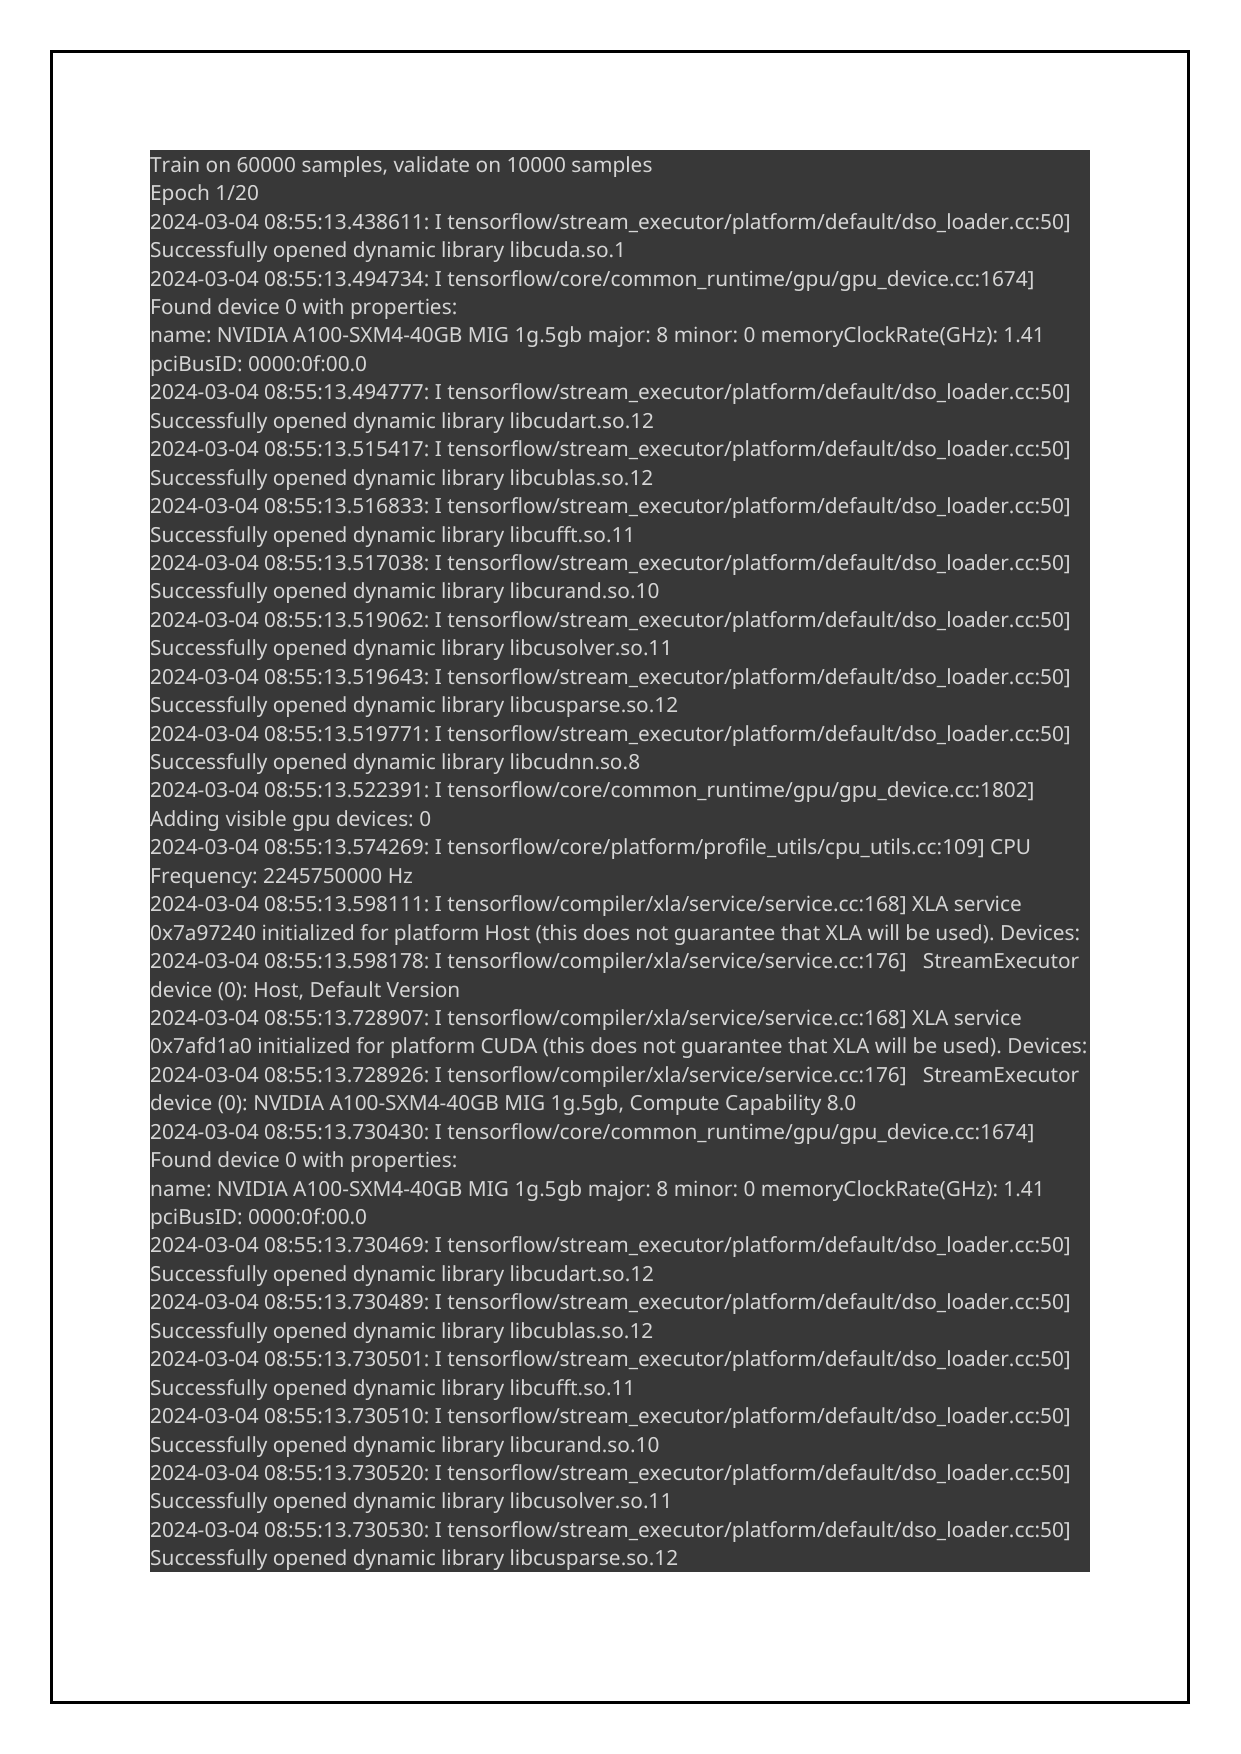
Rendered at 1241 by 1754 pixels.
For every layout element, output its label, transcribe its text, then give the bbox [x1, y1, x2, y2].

text name: NVIDIA A100-SXM4-40GB MIG 1g.5gb major: 8 minor: 0 memoryClockRate(GHz): 1.41 [150, 1174, 1090, 1202]
text 2024-03-04 08:55:13.522391: I tensorflow/core/common_runtime/gpu/gpu_device.cc:1802] Adding visible gpu devices: 0 [150, 776, 1090, 832]
text 2024-03-04 08:55:13.728907: I tensorflow/compiler/xla/service/service.cc:168] XLA service 0x7afd1a0 initialized for platform CUDA (this does not guarantee that XLA will be used). Devices: [150, 1003, 1090, 1060]
text Epoch 1/20 [150, 178, 1090, 207]
text 2024-03-04 08:55:13.494777: I tensorflow/stream_executor/platform/default/dso_loader.cc:50] Successfully opened dynamic library libcudart.so.12 [150, 377, 1090, 434]
text 2024-03-04 08:55:13.519771: I tensorflow/stream_executor/platform/default/dso_loader.cc:50] Successfully opened dynamic library libcudnn.so.8 [150, 719, 1090, 776]
text pciBusID: 0000:0f:00.0 [150, 349, 1090, 377]
text 2024-03-04 08:55:13.730520: I tensorflow/stream_executor/platform/default/dso_loader.cc:50] Successfully opened dynamic library libcusolver.so.11 [150, 1458, 1090, 1515]
text 2024-03-04 08:55:13.730501: I tensorflow/stream_executor/platform/default/dso_loader.cc:50] Successfully opened dynamic library libcufft.so.11 [150, 1344, 1090, 1401]
text 2024-03-04 08:55:13.574269: I tensorflow/core/platform/profile_utils/cpu_utils.cc:109] CPU Frequency: 2245750000 Hz [150, 832, 1090, 889]
text 2024-03-04 08:55:13.519062: I tensorflow/stream_executor/platform/default/dso_loader.cc:50] Successfully opened dynamic library libcusolver.so.11 [150, 605, 1090, 662]
text 2024-03-04 08:55:13.494734: I tensorflow/core/common_runtime/gpu/gpu_device.cc:1674] Found device 0 with properties: [150, 264, 1090, 321]
text 2024-03-04 08:55:13.598111: I tensorflow/compiler/xla/service/service.cc:168] XLA service 0x7a97240 initialized for platform Host (this does not guarantee that XLA will be used). Devices: [150, 889, 1090, 946]
text 2024-03-04 08:55:13.438611: I tensorflow/stream_executor/platform/default/dso_loader.cc:50] Successfully opened dynamic library libcuda.so.1 [150, 207, 1090, 264]
text 2024-03-04 08:55:13.598178: I tensorflow/compiler/xla/service/service.cc:176] StreamExecutor device (0): Host, Default Version [150, 946, 1090, 1003]
text 2024-03-04 08:55:13.515417: I tensorflow/stream_executor/platform/default/dso_loader.cc:50] Successfully opened dynamic library libcublas.so.12 [150, 434, 1090, 491]
text 2024-03-04 08:55:13.517038: I tensorflow/stream_executor/platform/default/dso_loader.cc:50] Successfully opened dynamic library libcurand.so.10 [150, 548, 1090, 605]
text 2024-03-04 08:55:13.516833: I tensorflow/stream_executor/platform/default/dso_loader.cc:50] Successfully opened dynamic library libcufft.so.11 [150, 491, 1090, 548]
text 2024-03-04 08:55:13.730469: I tensorflow/stream_executor/platform/default/dso_loader.cc:50] Successfully opened dynamic library libcudart.so.12 [150, 1231, 1090, 1287]
text 2024-03-04 08:55:13.730530: I tensorflow/stream_executor/platform/default/dso_loader.cc:50] Successfully opened dynamic library libcusparse.so.12 [150, 1515, 1090, 1572]
text 2024-03-04 08:55:13.730489: I tensorflow/stream_executor/platform/default/dso_loader.cc:50] Successfully opened dynamic library libcublas.so.12 [150, 1287, 1090, 1344]
text 2024-03-04 08:55:13.730510: I tensorflow/stream_executor/platform/default/dso_loader.cc:50] Successfully opened dynamic library libcurand.so.10 [150, 1401, 1090, 1458]
text name: NVIDIA A100-SXM4-40GB MIG 1g.5gb major: 8 minor: 0 memoryClockRate(GHz): 1.41 [150, 321, 1090, 349]
text Train on 60000 samples, validate on 10000 samples [150, 150, 1090, 178]
text pciBusID: 0000:0f:00.0 [150, 1202, 1090, 1231]
text 2024-03-04 08:55:13.728926: I tensorflow/compiler/xla/service/service.cc:176] StreamExecutor device (0): NVIDIA A100-SXM4-40GB MIG 1g.5gb, Compute Capability 8.0 [150, 1060, 1090, 1117]
text 2024-03-04 08:55:13.519643: I tensorflow/stream_executor/platform/default/dso_loader.cc:50] Successfully opened dynamic library libcusparse.so.12 [150, 662, 1090, 719]
text 2024-03-04 08:55:13.730430: I tensorflow/core/common_runtime/gpu/gpu_device.cc:1674] Found device 0 with properties: [150, 1117, 1090, 1174]
